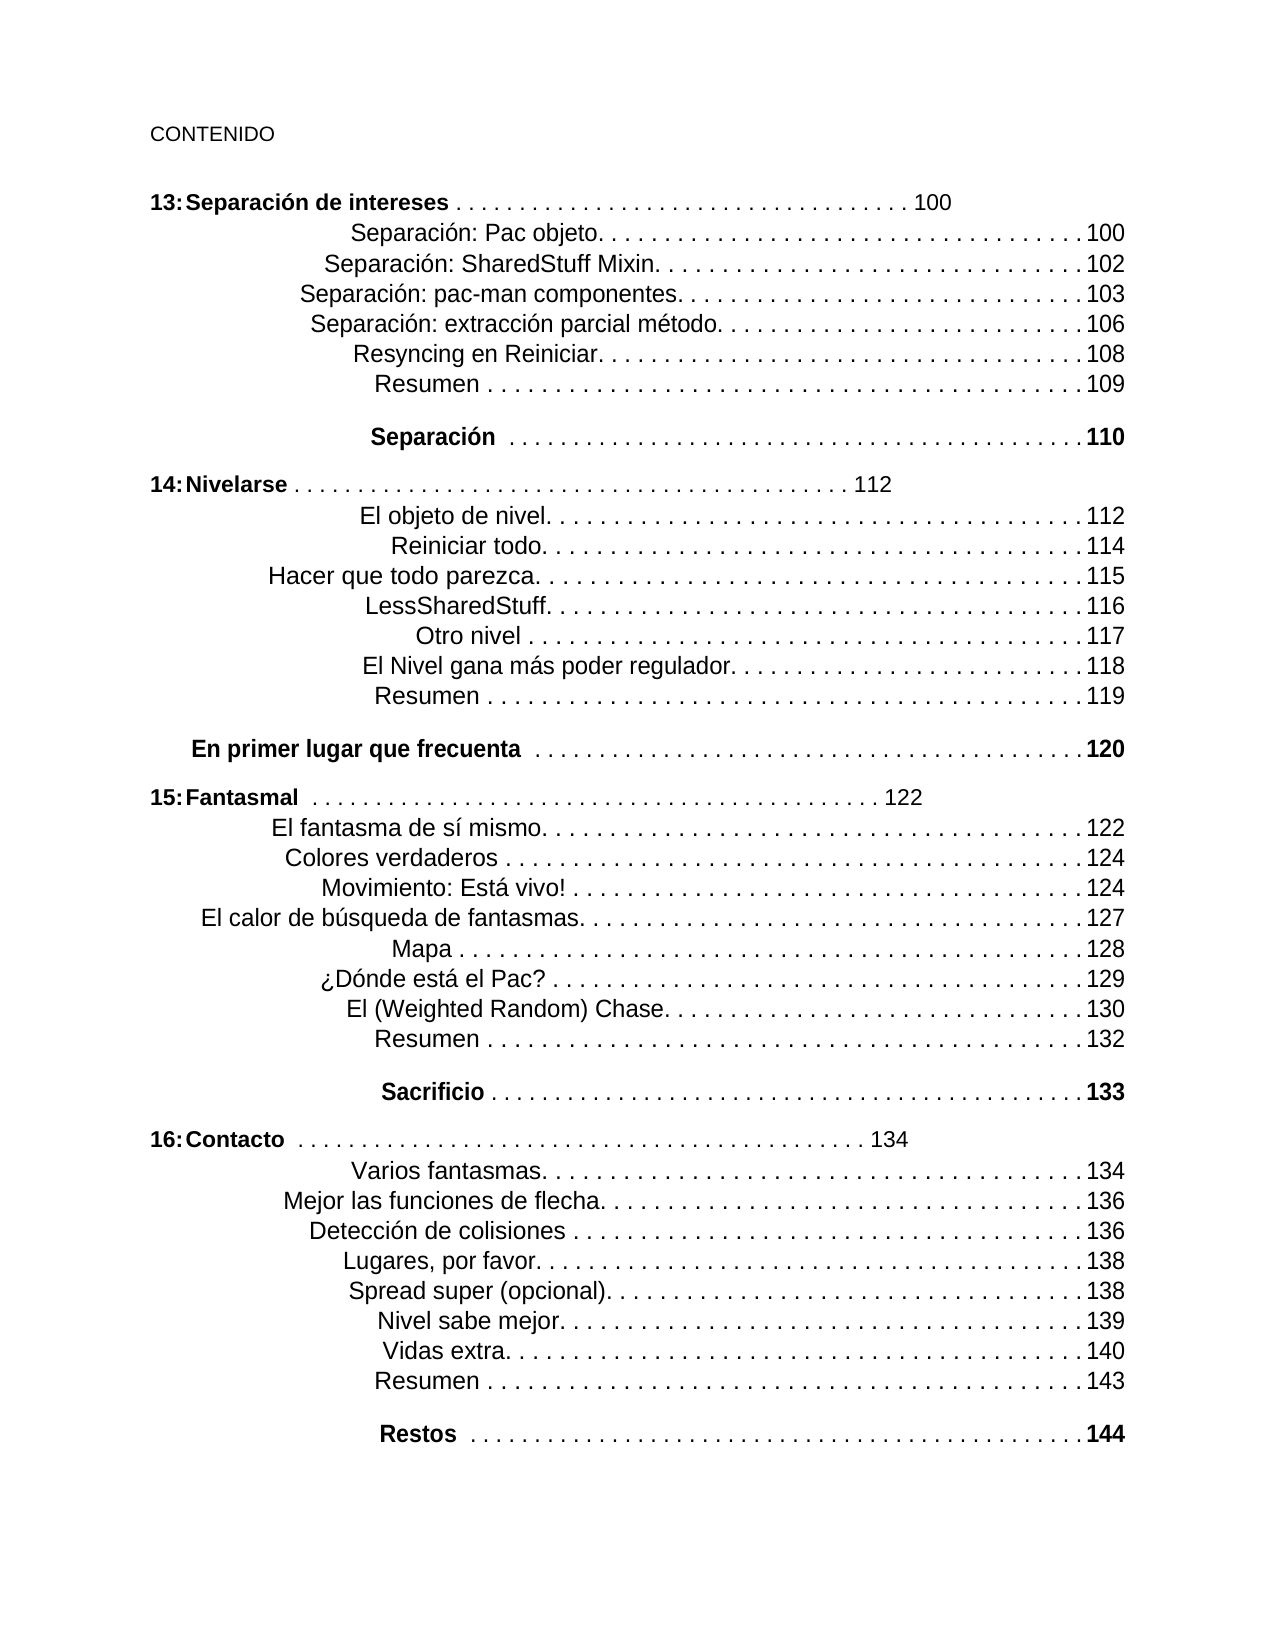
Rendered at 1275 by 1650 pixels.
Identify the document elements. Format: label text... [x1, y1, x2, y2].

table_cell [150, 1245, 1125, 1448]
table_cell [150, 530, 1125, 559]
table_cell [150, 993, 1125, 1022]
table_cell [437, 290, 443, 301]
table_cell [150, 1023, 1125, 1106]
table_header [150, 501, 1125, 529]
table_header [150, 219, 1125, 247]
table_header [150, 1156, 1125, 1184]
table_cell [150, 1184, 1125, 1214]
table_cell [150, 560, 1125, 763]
list Fantasmal . . . . . . . . . . . . . . . . . . . . . . . . . . . . . . . . . . . . . . . . . . . . . 122 [150, 783, 1125, 810]
text CONTENIDO [150, 122, 1125, 146]
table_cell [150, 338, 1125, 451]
list Separación de intereses . . . . . . . . . . . . . . . . . . . . . . . . . . . . . . . . . . . . 100 [150, 189, 1125, 215]
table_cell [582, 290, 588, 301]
list Nivelarse . . . . . . . . . . . . . . . . . . . . . . . . . . . . . . . . . . . . . . . . . . . . 112 [150, 471, 1125, 497]
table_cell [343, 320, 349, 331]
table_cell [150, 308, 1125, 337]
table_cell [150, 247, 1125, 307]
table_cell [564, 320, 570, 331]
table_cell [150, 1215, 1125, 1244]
list Contacto . . . . . . . . . . . . . . . . . . . . . . . . . . . . . . . . . . . . . . . . . . . . . 134 [150, 1126, 1125, 1152]
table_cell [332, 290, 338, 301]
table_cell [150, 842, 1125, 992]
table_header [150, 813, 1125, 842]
